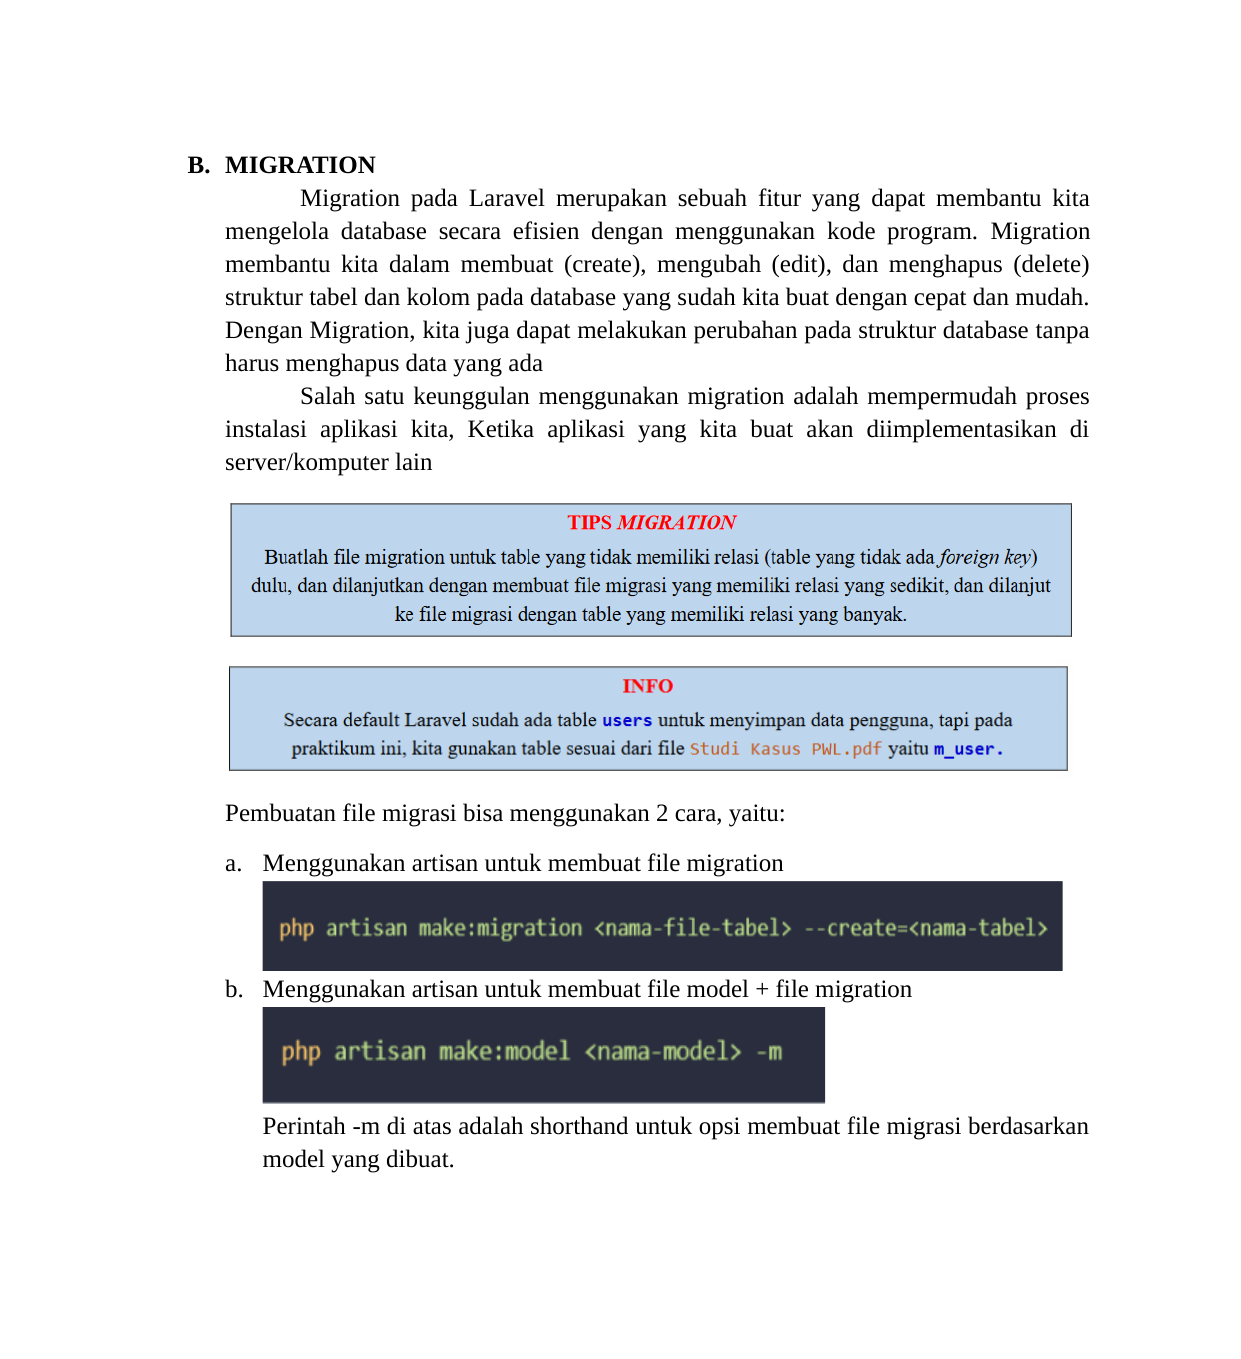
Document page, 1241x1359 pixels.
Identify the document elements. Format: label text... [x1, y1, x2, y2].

list Perintah -m di atas adalah shorthand untuk opsi membuat file migrasi berdasarkan model yang dibuat. [262, 1111, 1090, 1172]
picture [262, 881, 1063, 971]
list Menggunakan artisan untuk membuat file model + file migration [225, 974, 1090, 1003]
picture [225, 659, 1074, 778]
picture [225, 496, 1075, 639]
list MIGRATION [187, 150, 1090, 179]
text Pembuatan file migrasi bisa menggunakan 2 cara, yaitu: [150, 798, 1090, 827]
picture [262, 1007, 826, 1107]
list Migration pada Laravel merupakan sebuah fitur yang dapat membantu kita mengelola database secara efisien dengan menggunakan kode program. Migration membantu kita dalam membuat (create), mengubah (edit), dan menghapus (delete) struktur tabel dan kolom pada database yang sudah kita buat dengan cepat dan mudah. Dengan Migration, kita juga dapat melakukan perubahan pada struktur database tanpa harus menghapus data yang ada [225, 183, 1090, 377]
list Salah satu keunggulan menggunakan migration adalah mempermudah proses instalasi aplikasi kita, Ketika aplikasi yang kita buat akan diimplementasikan di server/komputer lain [225, 381, 1090, 476]
list Menggunakan artisan untuk membuat file migration [225, 848, 1090, 877]
